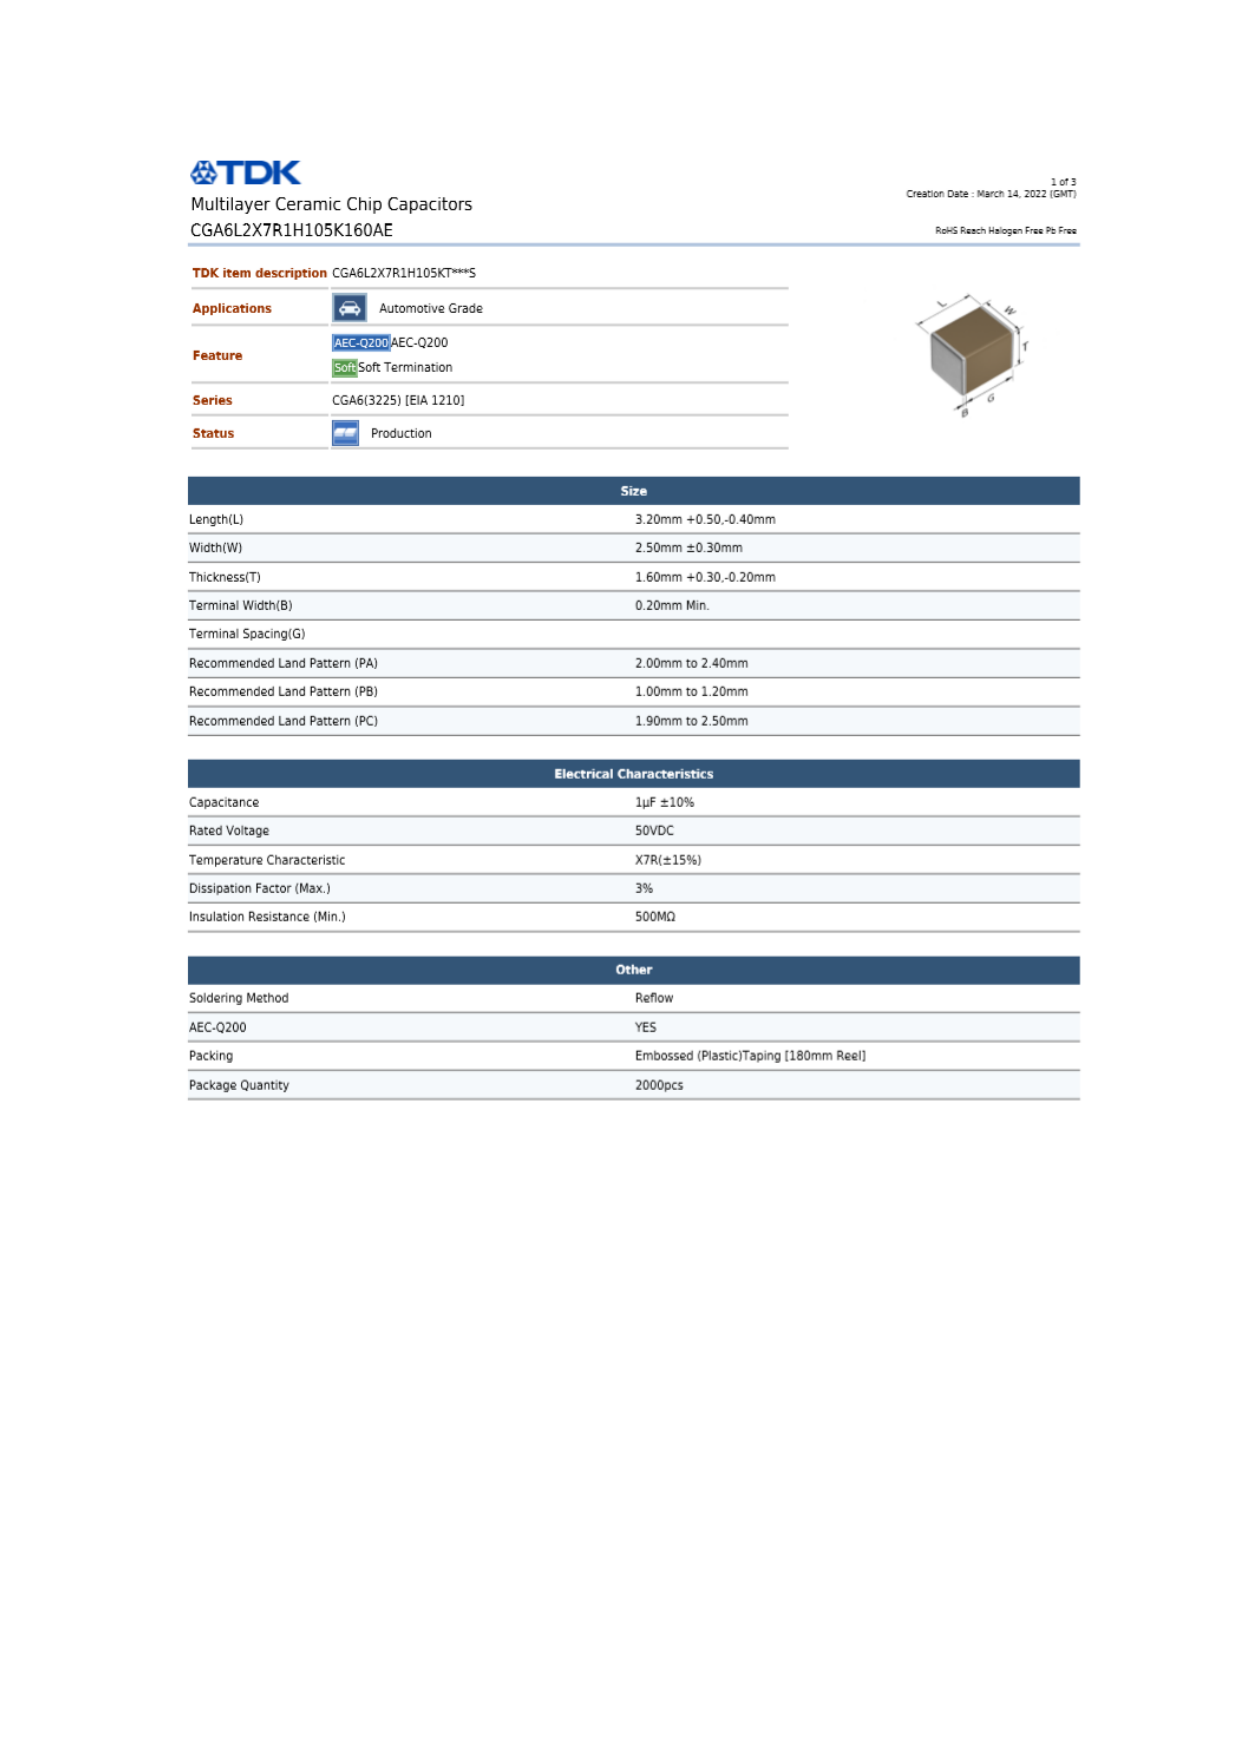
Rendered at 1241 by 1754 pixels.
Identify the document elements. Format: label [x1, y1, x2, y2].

picture [168, 150, 1091, 1202]
